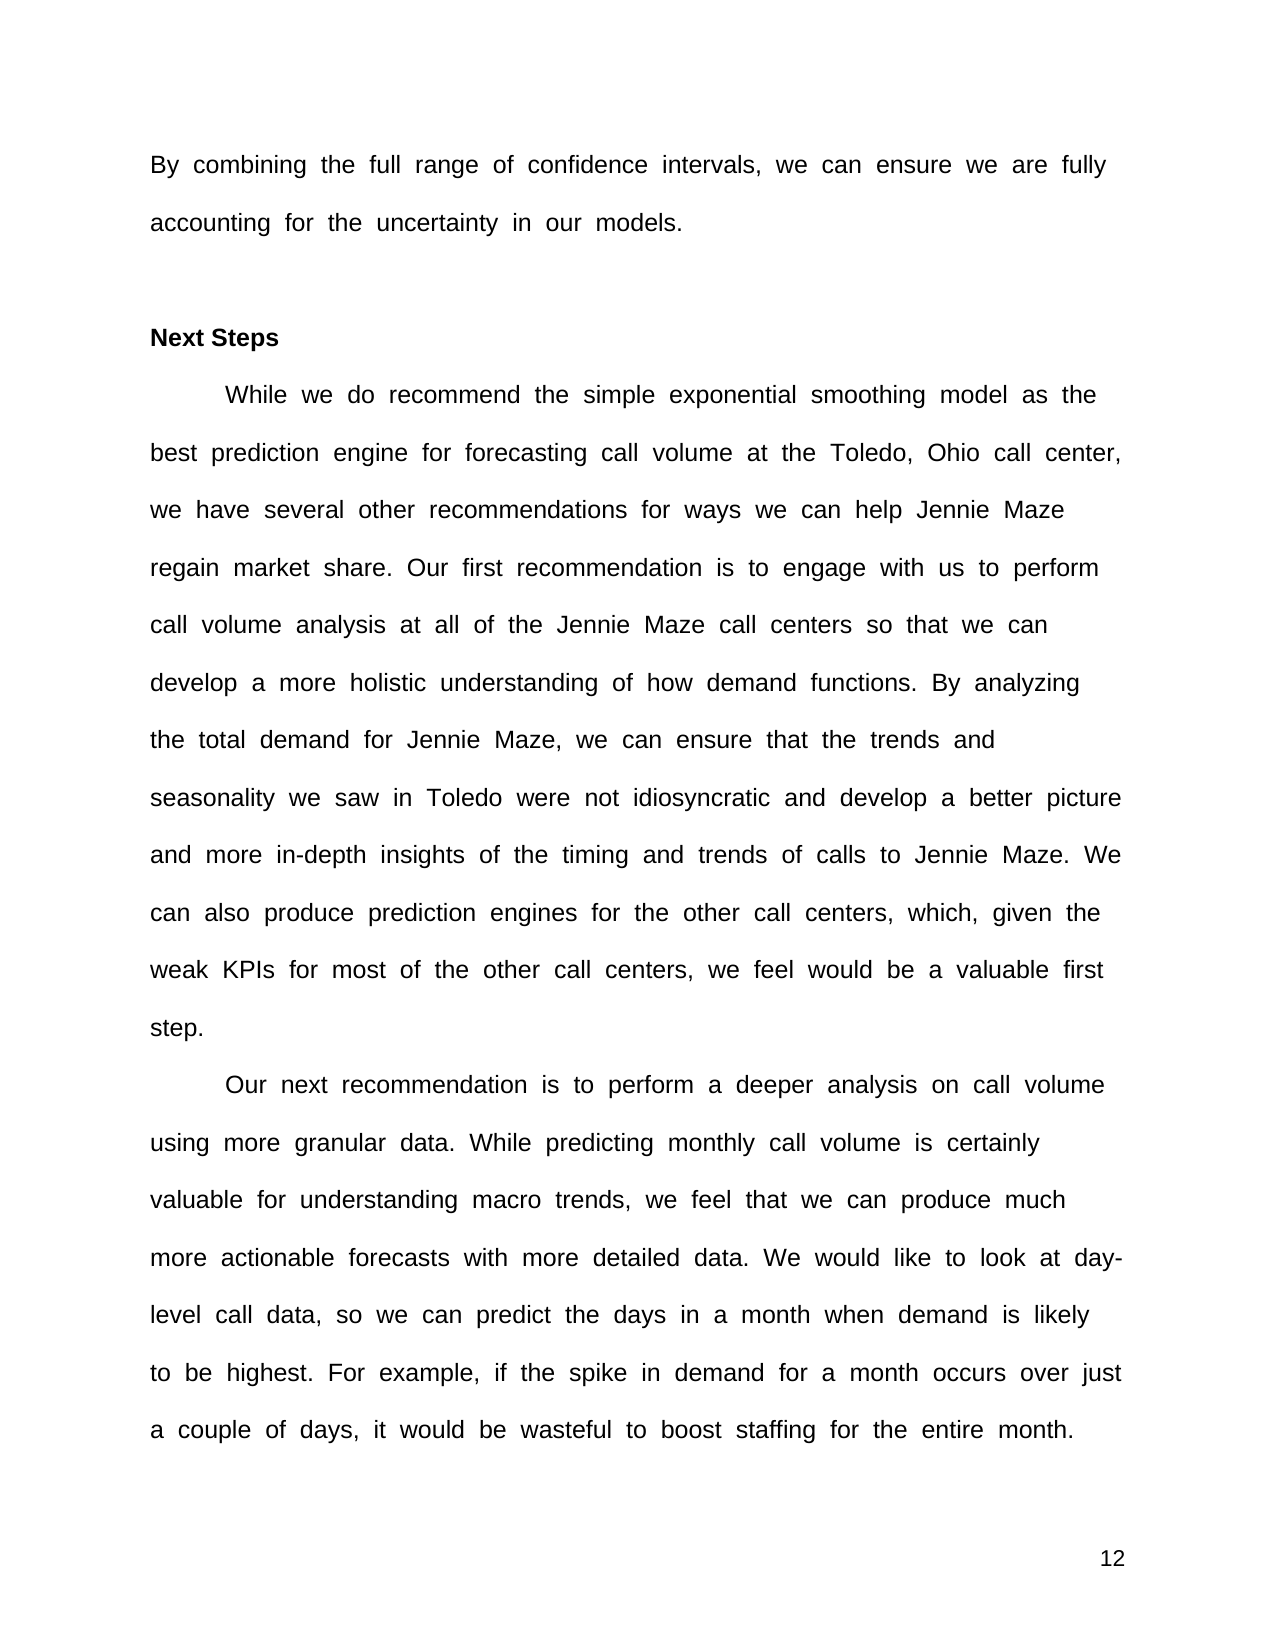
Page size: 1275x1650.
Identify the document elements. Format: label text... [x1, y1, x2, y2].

text While we do recommend the simple exponential smoothing model as the best prediction engine for forecasting call volume at the Toledo, Ohio call center, we have several other recommendations for ways we can help Jennie Maze regain market share. Our first recommendation is to engage with us to perform call volume analysis at all of the Jennie Maze call centers so that we can develop a more holistic understanding of how demand functions. By analyzing the total demand for Jennie Maze, we can ensure that the trends and seasonality we saw in Toledo were not idiosyncratic and develop a better picture and more in-depth insights of the timing and trends of calls to Jennie Maze. We can also produce prediction engines for the other call centers, which, given the weak KPIs for most of the other call centers, we feel would be a valuable first step. [150, 380, 1125, 1041]
text Next Steps [150, 322, 1125, 351]
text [150, 150, 1125, 236]
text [150, 1070, 1125, 1444]
